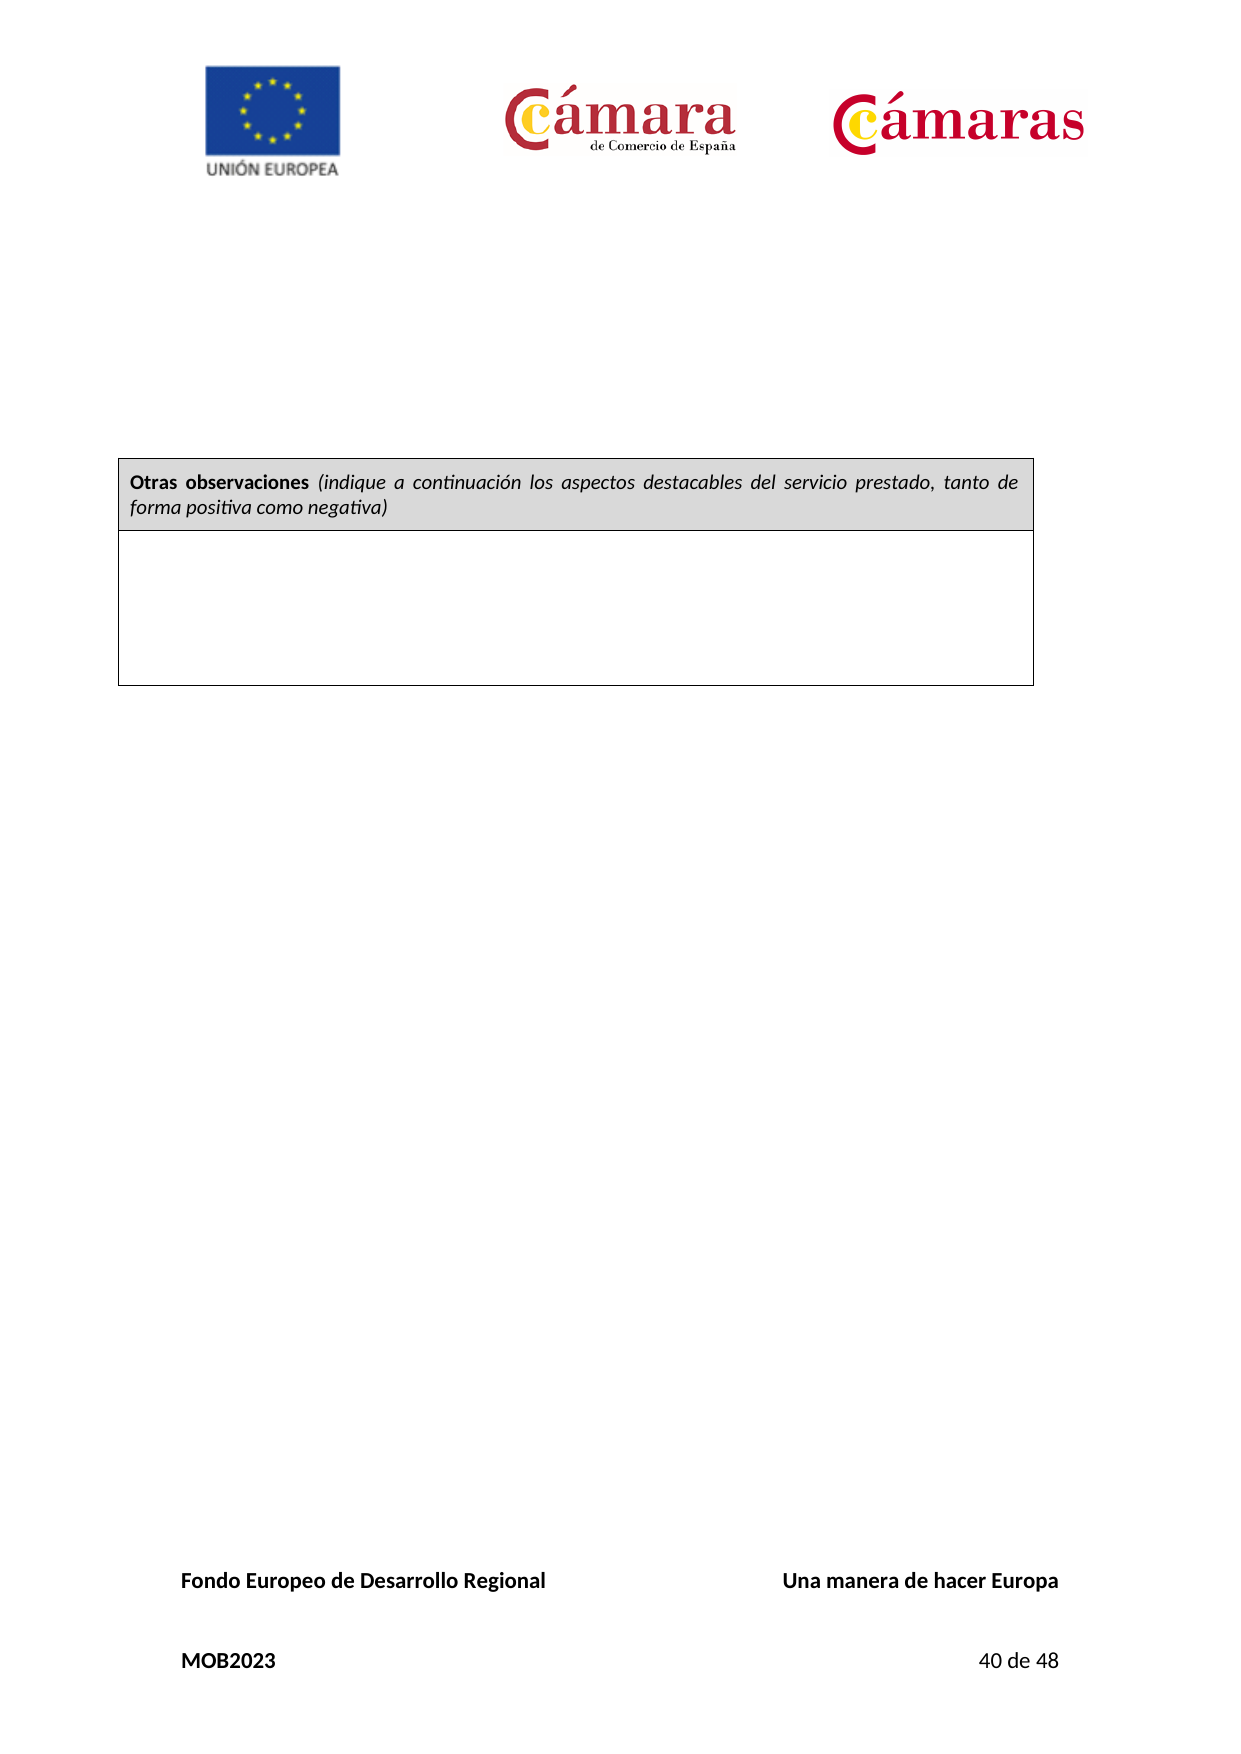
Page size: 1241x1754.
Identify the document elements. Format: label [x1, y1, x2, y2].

picture [503, 83, 737, 156]
picture [829, 89, 1088, 157]
picture [202, 61, 342, 179]
